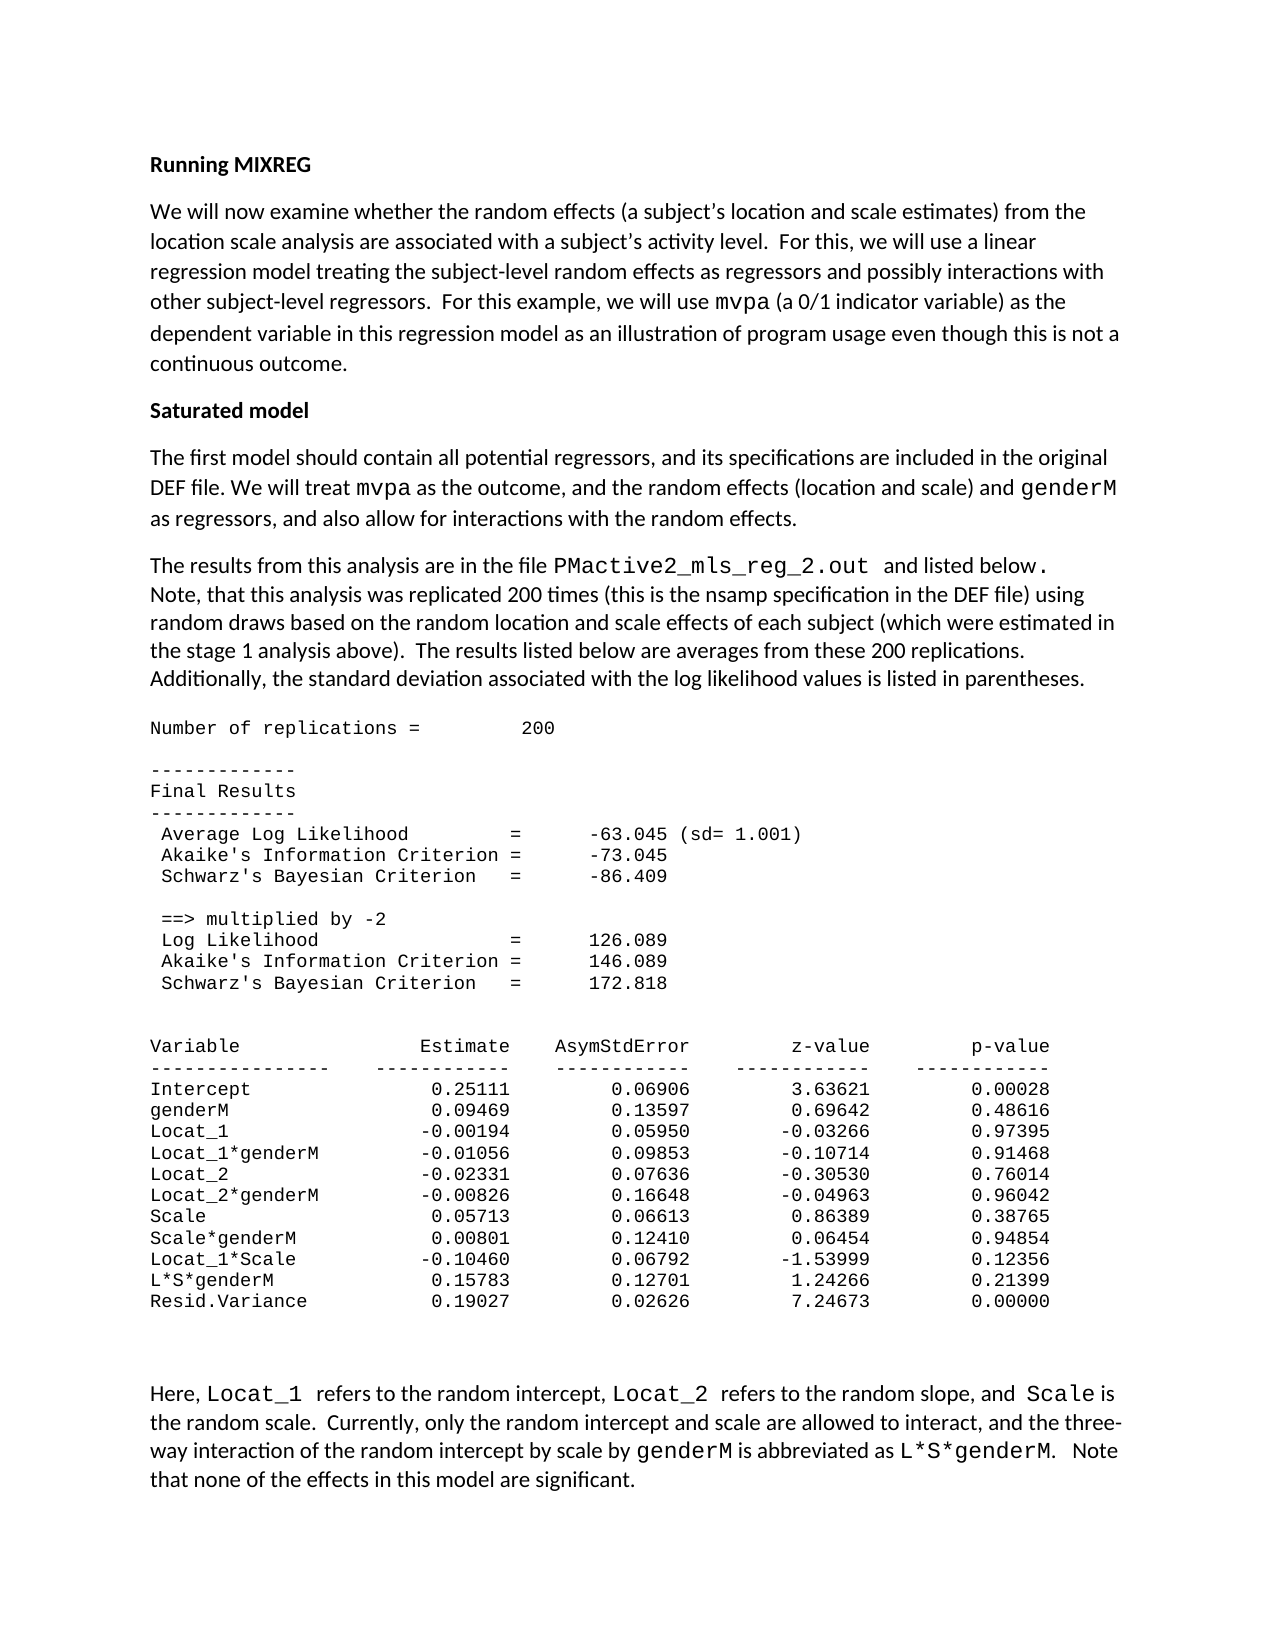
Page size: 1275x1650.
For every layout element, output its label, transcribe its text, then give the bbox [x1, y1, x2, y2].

text Variable Estimate AsymStdError z-value p-value [150, 1037, 1125, 1058]
text Schwarz's Bayesian Criterion = -86.409 [150, 867, 1125, 888]
text Average Log Likelihood = -63.045 (sd= 1.001) [150, 825, 1125, 846]
text Note, that this analysis was replicated 200 times (this is the nsamp specification in the DEF file) using random draws based on the random location and scale effects of each subject (which were estimated in the stage 1 analysis above). The results listed below are averages from these 200 replications. Additionally, the standard deviation associated with the log likelihood values is listed in parentheses. [150, 580, 1125, 692]
text The first model should contain all potential regressors, and its specifications are included in the original DEF file. We will treat mvpa as the outcome, and the random effects (location and scale) and genderM as regressors, and also allow for interactions with the random effects. [150, 443, 1125, 532]
text Locat_1 -0.00194 0.05950 -0.03266 0.97395 [150, 1122, 1125, 1143]
text Resid.Variance 0.19027 0.02626 7.24673 0.00000 [150, 1292, 1125, 1313]
text Locat_2 -0.02331 0.07636 -0.30530 0.76014 [150, 1165, 1125, 1186]
text genderM 0.09469 0.13597 0.69642 0.48616 [150, 1101, 1125, 1122]
text Scale 0.05713 0.06613 0.86389 0.38765 [150, 1207, 1125, 1228]
text Here, Locat_1 refers to the random intercept, Locat_2 refers to the random slope, and Scale is the random scale. Currently, only the random intercept and scale are allowed to interact, and the three-way interaction of the random intercept by scale by genderM is abbreviated as L*S*genderM. Note that none of the effects in this model are significant. [150, 1379, 1125, 1493]
text Locat_1*Scale -0.10460 0.06792 -1.53999 0.12356 [150, 1250, 1125, 1271]
text Scale*genderM 0.00801 0.12410 0.06454 0.94854 [150, 1228, 1125, 1250]
text Saturated model [150, 396, 1125, 424]
text ------------- [150, 803, 1125, 825]
text Akaike's Information Criterion = -73.045 [150, 846, 1125, 867]
text Locat_2*genderM -0.00826 0.16648 -0.04963 0.96042 [150, 1186, 1125, 1207]
text ---------------- ------------ ------------ ------------ ------------ [150, 1058, 1125, 1080]
text Running MIXREG [150, 150, 1125, 178]
text Locat_1*genderM -0.01056 0.09853 -0.10714 0.91468 [150, 1143, 1125, 1165]
text The results from this analysis are in the file PMactive2_mls_reg_2.out and listed below. [150, 551, 1125, 580]
text ------------- [150, 761, 1125, 782]
text Final Results [150, 782, 1125, 803]
text Schwarz's Bayesian Criterion = 172.818 [150, 973, 1125, 995]
text Akaike's Information Criterion = 146.089 [150, 952, 1125, 973]
text ==> multiplied by -2 [150, 910, 1125, 931]
text Intercept 0.25111 0.06906 3.63621 0.00028 [150, 1080, 1125, 1101]
text L*S*genderM 0.15783 0.12701 1.24266 0.21399 [150, 1271, 1125, 1292]
text We will now examine whether the random effects (a subject’s location and scale estimates) from the location scale analysis are associated with a subject’s activity level. For this, we will use a linear regression model treating the subject-level random effects as regressors and possibly interactions with other subject-level regressors. For this example, we will use mvpa (a 0/1 indicator variable) as the dependent variable in this regression model as an illustration of program usage even though this is not a continuous outcome. [150, 197, 1125, 377]
text Number of replications = 200 [150, 718, 1125, 740]
text Log Likelihood = 126.089 [150, 931, 1125, 952]
